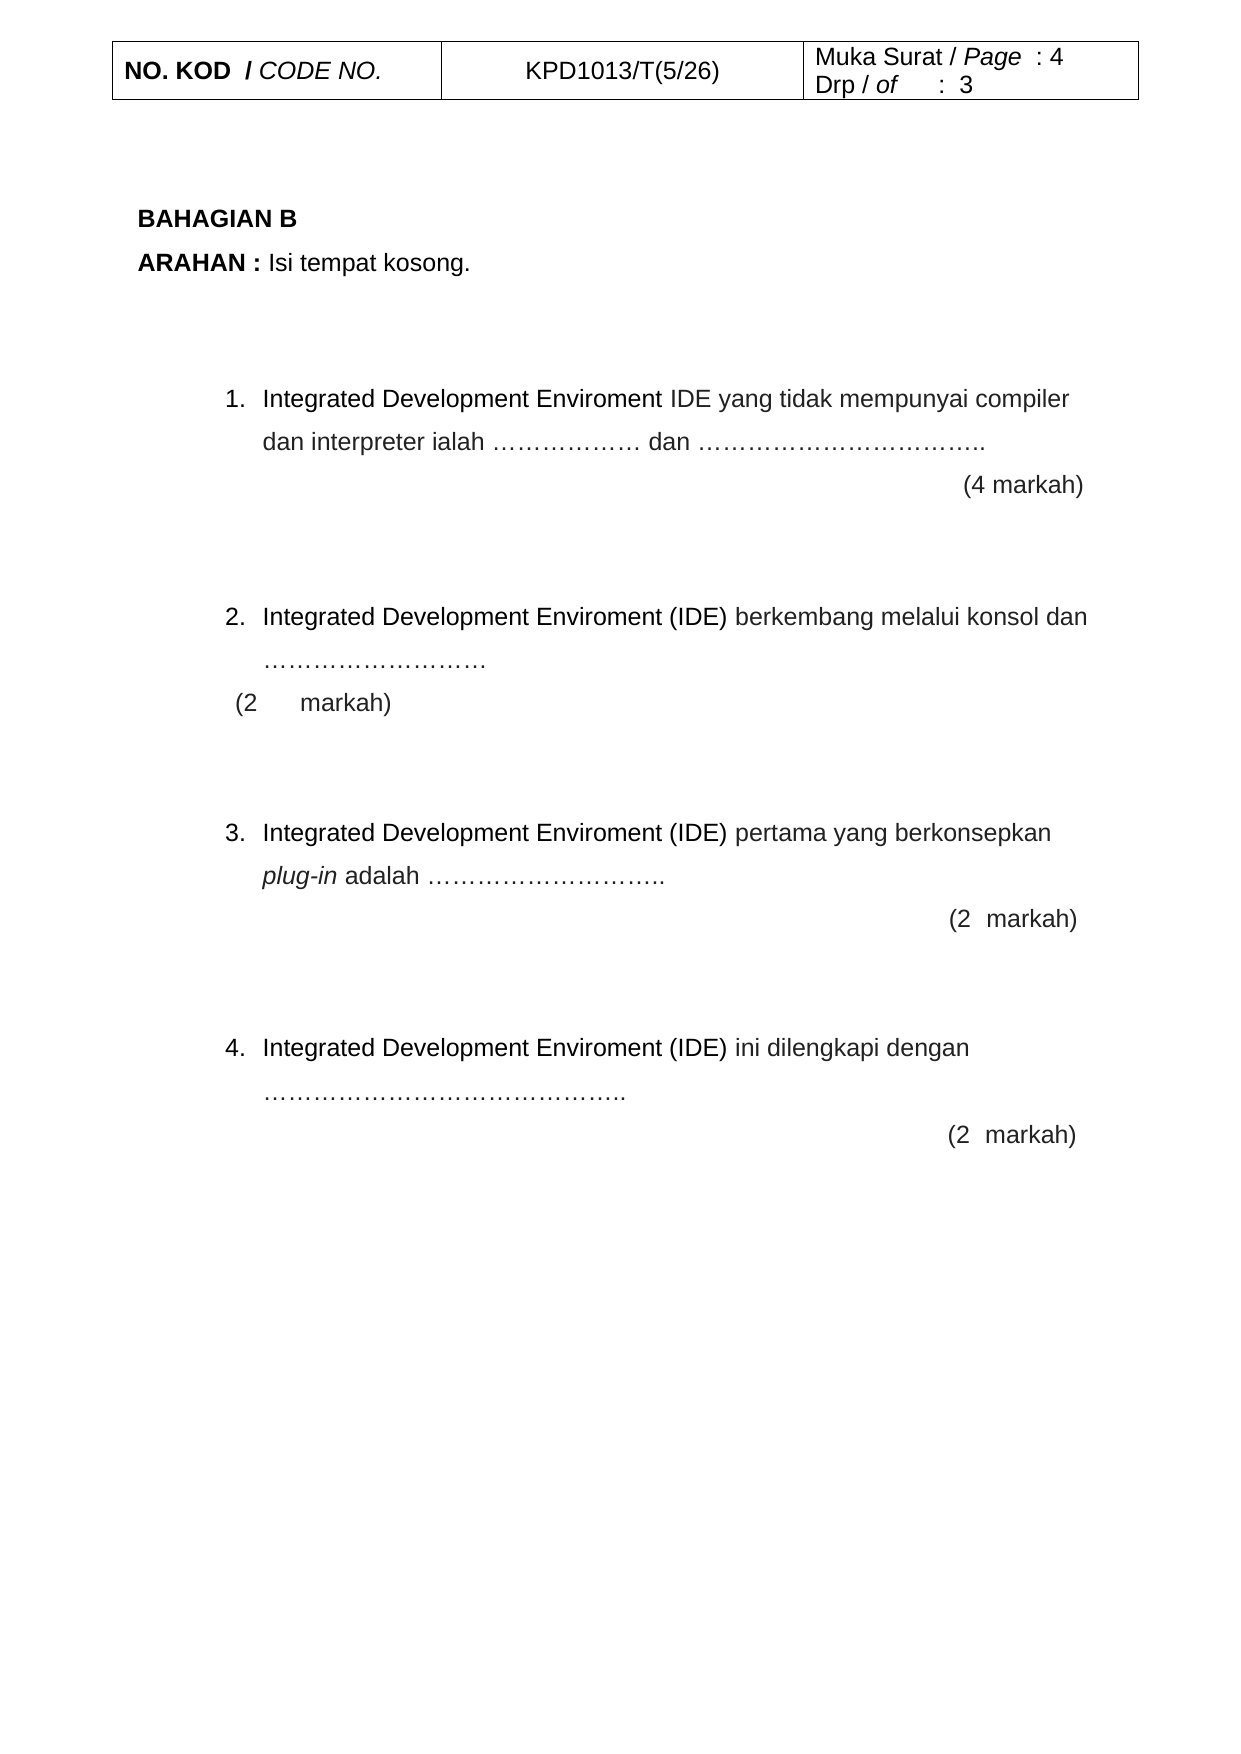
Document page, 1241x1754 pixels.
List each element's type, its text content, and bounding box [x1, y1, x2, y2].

list Integrated Development Enviroment (IDE) ini dilengkapi dengan …………………………………….. [225, 1033, 1090, 1105]
list Integrated Development Enviroment IDE yang tidak mempunyai compiler dan interpreter ialah ……………… dan …………………………….. [225, 384, 1090, 456]
text ARAHAN : Isi tempat kosong. [137, 248, 1090, 276]
list (4 markah) [825, 470, 1090, 499]
list Integrated Development Enviroment (IDE) pertama yang berkonsepkan plug-in adalah ……………………….. [225, 818, 1090, 890]
list Integrated Development Enviroment (IDE) berkembang melalui konsol dan ……………………… [225, 602, 1090, 674]
list markah) [225, 688, 1090, 717]
text BAHAGIAN B [137, 204, 1090, 233]
list markah) [948, 904, 1090, 933]
list markah) [947, 1120, 1090, 1148]
